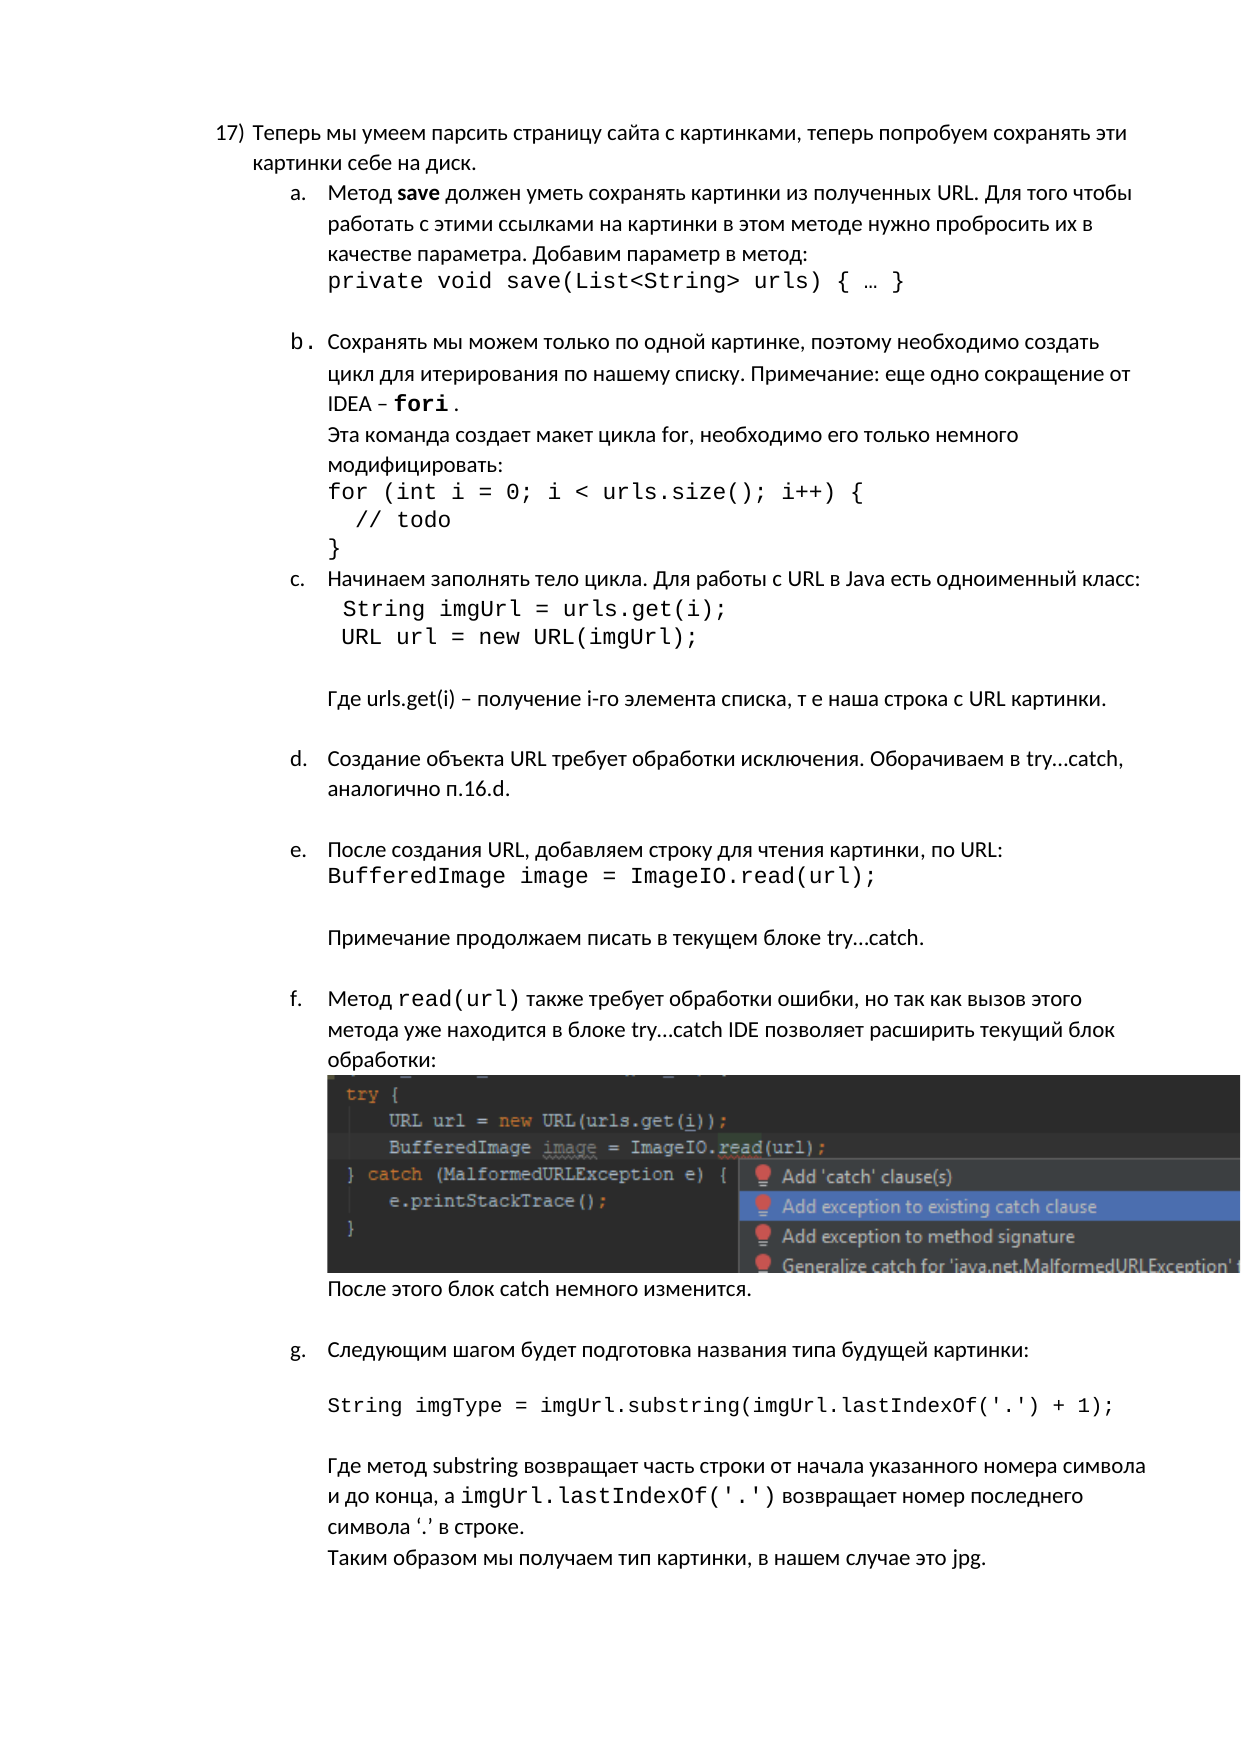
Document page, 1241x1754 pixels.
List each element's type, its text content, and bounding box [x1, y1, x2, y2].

list Теперь мы умеем парсить страницу сайта с картинками, теперь попробуем сохранять эти картинки себе на диск. [215, 118, 1152, 176]
list После создания URL, добавляем строку для чтения картинки, по URL: BufferedImage image = ImageIO.read(url); Примечание продолжаем писать в текущем блоке try…catch. [290, 835, 1152, 981]
list Следующим шагом будет подготовка названия типа будущей картинки: String imgType = imgUrl.substring(imgUrl.lastIndexOf('.') + 1); Где метод substring возвращает часть строки от начала указанного номера символа и до конца, а imgUrl.lastIndexOf('.') возвращает номер последнего символа ‘.’ в строке. Таким образом мы получаем тип картинки, в нашем случае это jpg. [290, 1335, 1152, 1601]
list Создание объекта URL требует обработки исключения. Оборачиваем в try…catch, аналогично п.16.d. [290, 744, 1152, 833]
picture [327, 1075, 1241, 1273]
list Начинаем заполнять тело цикла. Для работы с URL в Java есть одноименный класс: String imgUrl = urls.get(i); URL url = new URL(imgUrl); Где urls.get(i) – получение i-го элемента списка, т е наша строка с URL картинки. [290, 564, 1152, 742]
list Сохранять мы можем только по одной картинке, поэтому необходимо создать цикл для итерирования по нашему списку. Примечание: еще одно сокращение от IDEA – fori . Эта команда создает макет цикла for, необходимо его только немного модифицировать: for (int i = 0; i < urls.size(); i++) { // todo } [290, 327, 1152, 562]
list Метод save должен уметь сохранять картинки из полученных URL. Для того чтобы работать с этими ссылками на картинки в этом методе нужно пробросить их в качестве параметра. Добавим параметр в метод: private void save(List<String> urls) { … } [290, 178, 1152, 325]
